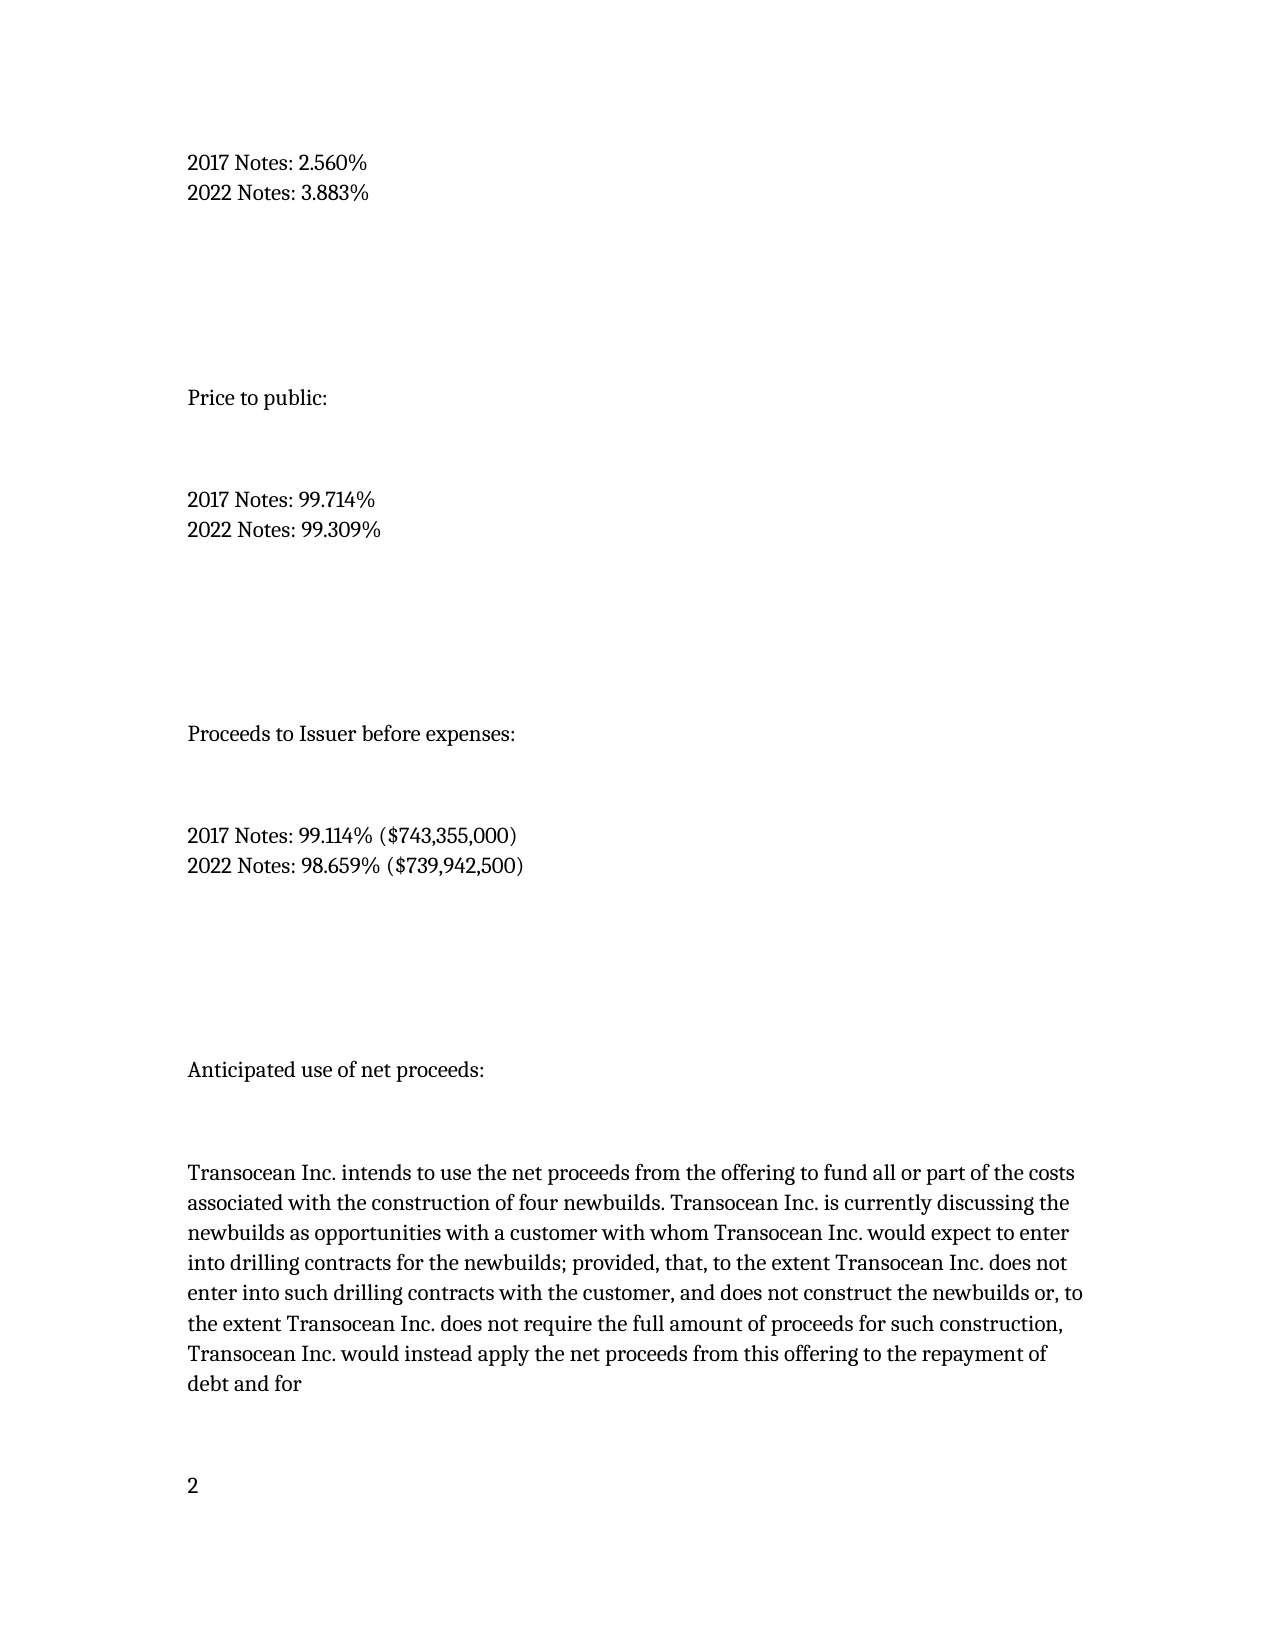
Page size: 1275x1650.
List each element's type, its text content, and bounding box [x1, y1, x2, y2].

text 2017 Notes: 2.560% 2022 Notes: 3.883% [187, 150, 1087, 207]
text 2 [187, 1473, 1087, 1499]
text Price to public: [187, 384, 1087, 411]
text Anticipated use of net proceeds: [187, 1057, 1087, 1084]
text 2017 Notes: 99.714% 2022 Notes: 99.309% [187, 486, 1087, 543]
text Transocean Inc. intends to use the net proceeds from the offering to fund all or part of the costs associated with the construction of four newbuilds. Transocean Inc. is currently discussing the newbuilds as opportunities with a customer with whom Transocean Inc. would expect to enter into drilling contracts for the newbuilds; provided, that, to the extent Transocean Inc. does not enter into such drilling contracts with the customer, and does not construct the newbuilds or, to the extent Transocean Inc. does not require the full amount of proceeds for such construction, Transocean Inc. would instead apply the net proceeds from this offering to the repayment of debt and for [187, 1159, 1087, 1397]
text Proceeds to Issuer before expenses: [187, 721, 1087, 747]
text 2017 Notes: 99.114% ($743,355,000) 2022 Notes: 98.659% ($739,942,500) [187, 823, 1087, 879]
